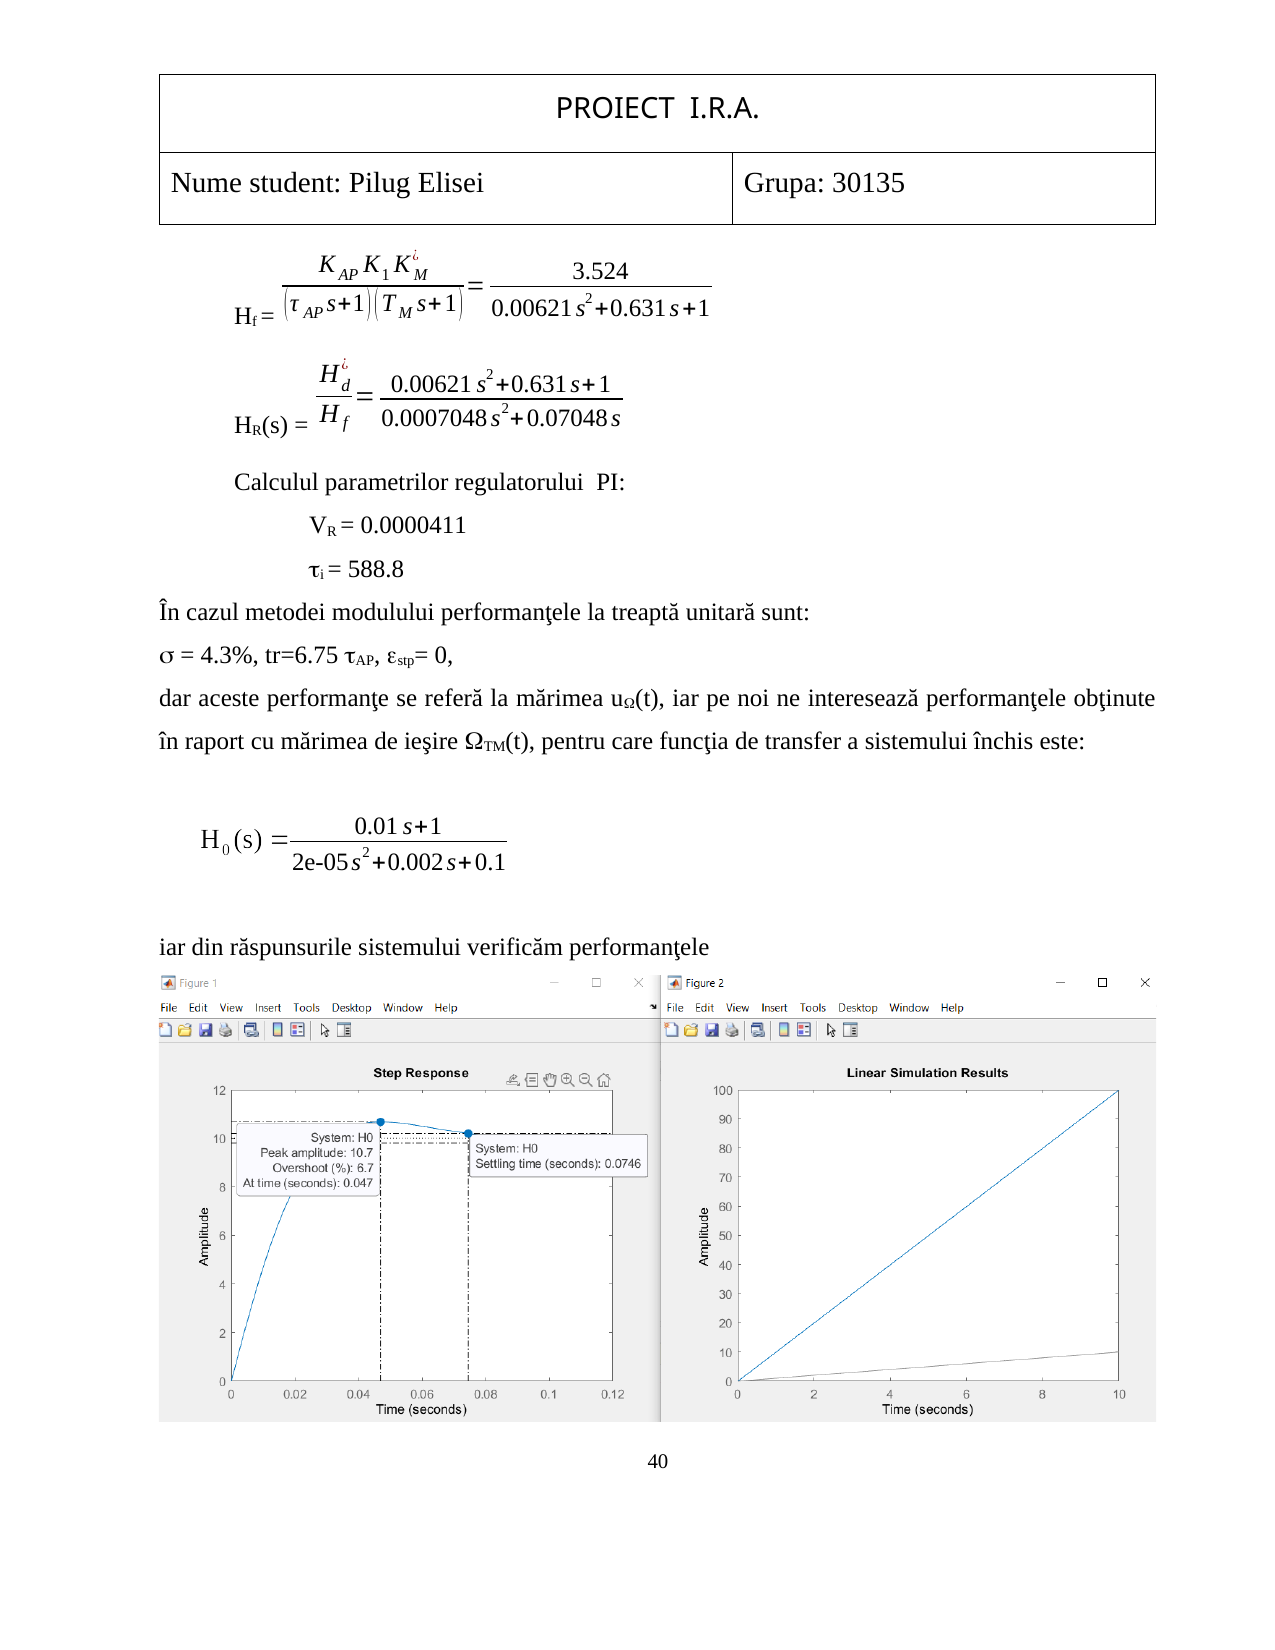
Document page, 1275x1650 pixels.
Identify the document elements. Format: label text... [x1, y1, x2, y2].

text dar aceste performanţe se referă la mărimea u(t), iar pe noi ne interesează performanţele obţinute în raport cu mărimea de ieşire TM(t), pentru care funcţia de transfer a sistemului închis este: [159, 683, 1156, 755]
text i = 588.8 [234, 554, 1156, 582]
picture [158, 975, 1157, 1422]
text Hf = [234, 249, 1156, 329]
text În cazul metodei modulului performanţele la treaptă unitară sunt: [159, 597, 1156, 626]
text HR(s) = [159, 358, 1156, 439]
text = 4.3%, tr=6.75 AP, stp= 0, [159, 640, 1156, 669]
text VR = 0.0000411 [159, 511, 1156, 539]
text iar din răspunsurile sistemului verificăm performanţele [159, 932, 1156, 961]
text Calculul parametrilor regulatorului PI: [159, 467, 1156, 496]
